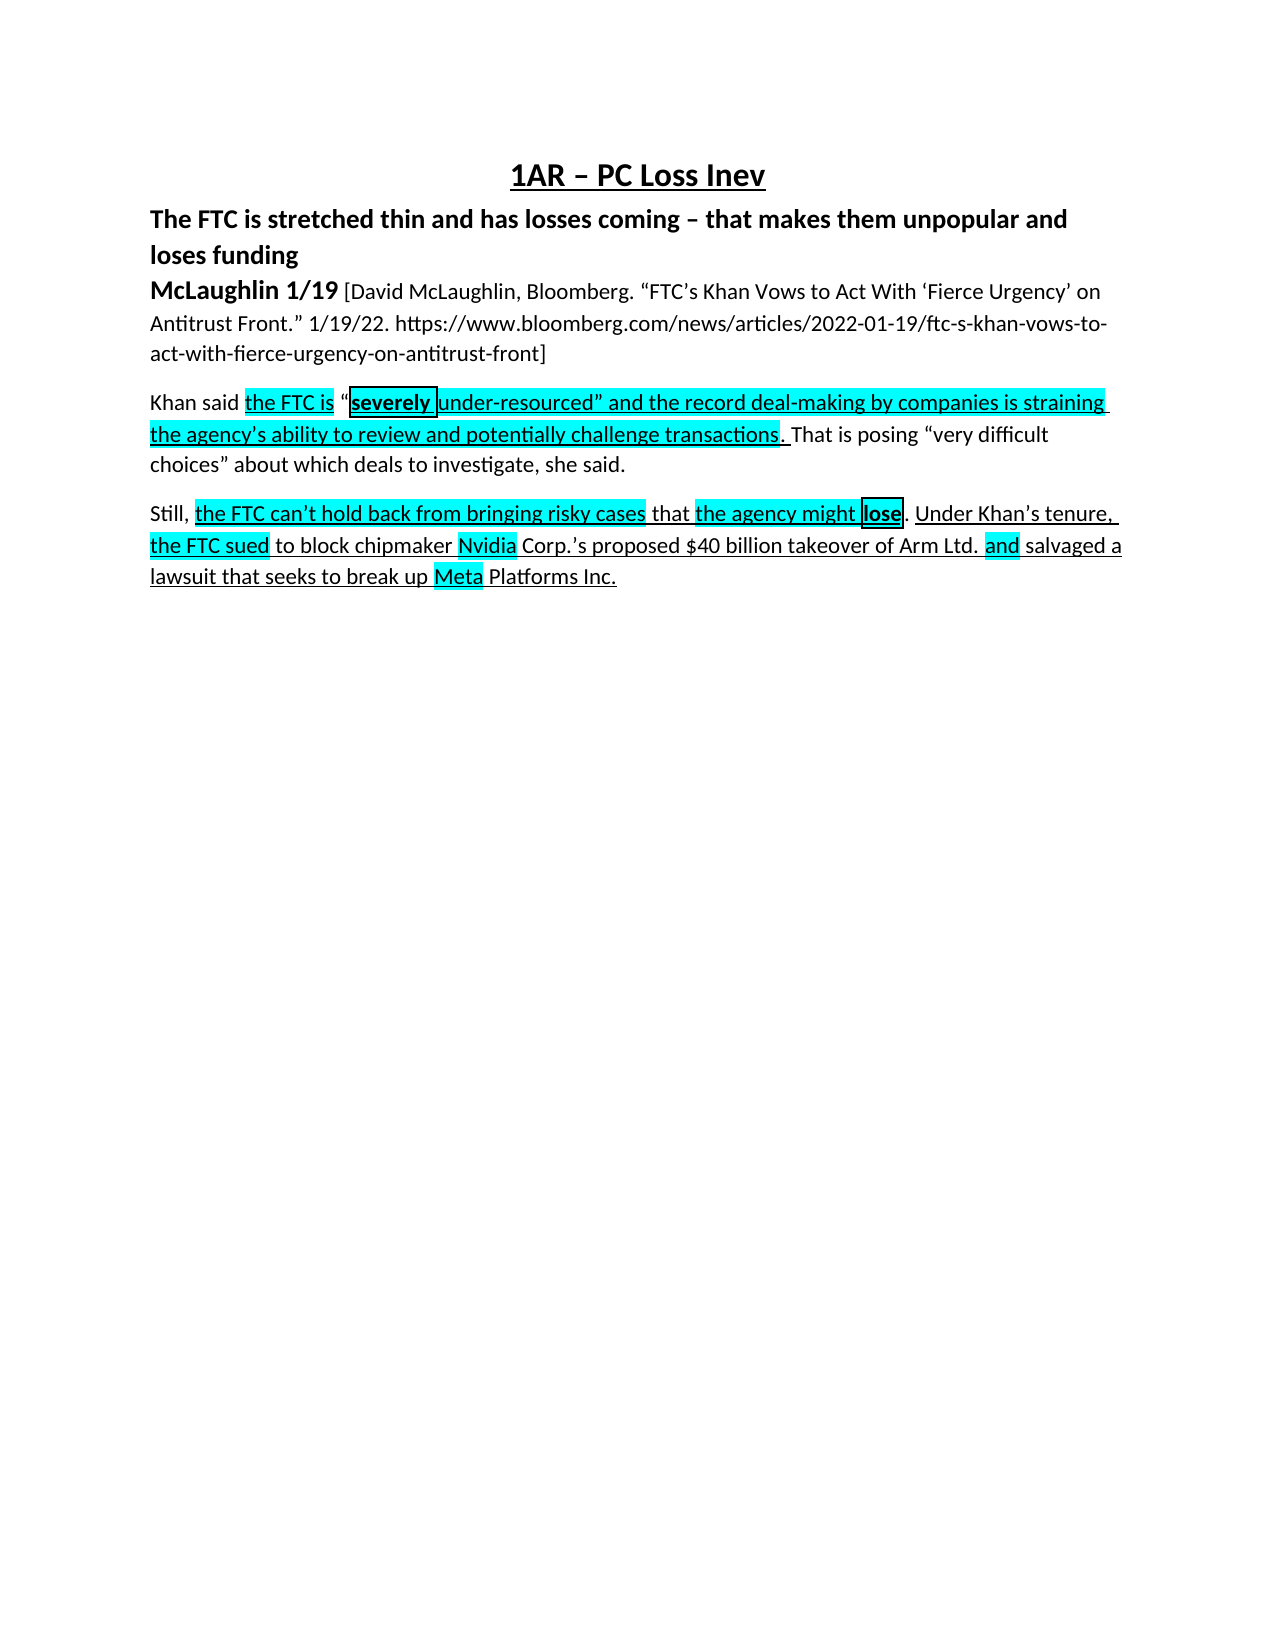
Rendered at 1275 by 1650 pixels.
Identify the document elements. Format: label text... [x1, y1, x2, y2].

subtitle 1AR – PC Loss Inev [150, 154, 1125, 195]
text Still, the FTC can’t hold back from bringing risky cases that the agency might lose. Under Khan’s tenure, the FTC sued to block chipmaker Nvidia Corp.’s proposed $40 billion takeover of Arm Ltd. and salvaged a lawsuit that seeks to break up Meta Platforms Inc. [150, 497, 1125, 590]
text Khan said the FTC is “severely under-resourced” and the record deal-making by companies is straining the agency’s ability to review and potentially challenge transactions. That is posing “very difficult choices” about which deals to investigate, she said. [150, 386, 1125, 478]
text McLaughlin 1/19 [David McLaughlin, Bloomberg. “FTC’s Khan Vows to Act With ‘Fierce Urgency’ on Antitrust Front.” 1/19/22. https://www.bloomberg.com/news/articles/2022-01-19/ftc-s-khan-vows-to-act-with-fierce-urgency-on-antitrust-front] [150, 273, 1125, 367]
subtitle The FTC is stretched thin and has losses coming – that makes them unpopular and loses funding [150, 202, 1125, 271]
